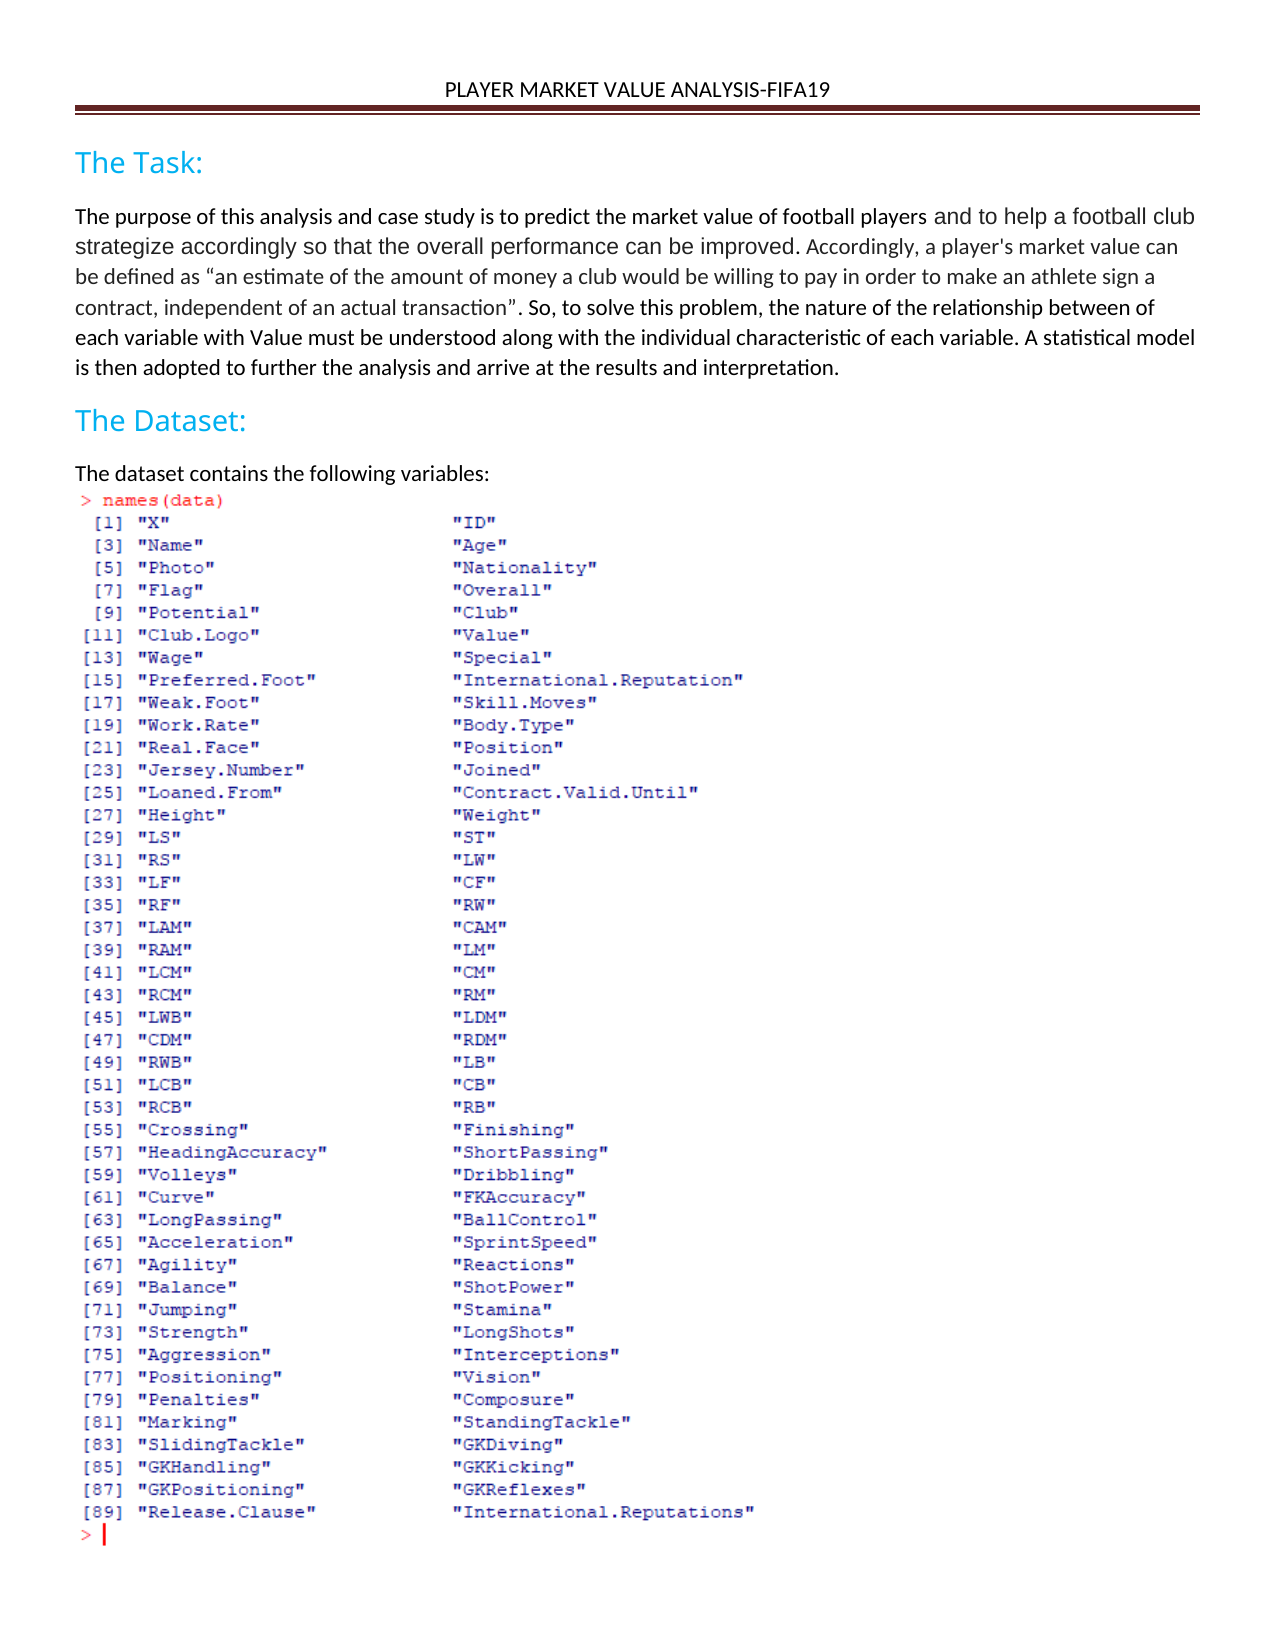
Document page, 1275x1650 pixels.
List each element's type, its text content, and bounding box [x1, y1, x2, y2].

text The Task: [75, 142, 1200, 182]
text The purpose of this analysis and case study is to predict the market value of football players and to help a football club strategize accordingly so that the overall performance can be improved. Accordingly, a player's market value can be defined as “an estimate of the amount of money a club would be willing to pay in order to make an athlete sign a contract, independent of an actual transaction”. So, to solve this problem, the nature of the relationship between of each variable with Value must be understood along with the individual characteristic of each variable. A statistical model is then adopted to further the analysis and arrive at the results and interpretation. [75, 202, 1200, 381]
text The dataset contains the following variables: [75, 459, 1200, 489]
picture [75, 489, 1200, 1550]
text The Dataset: [75, 400, 1200, 439]
